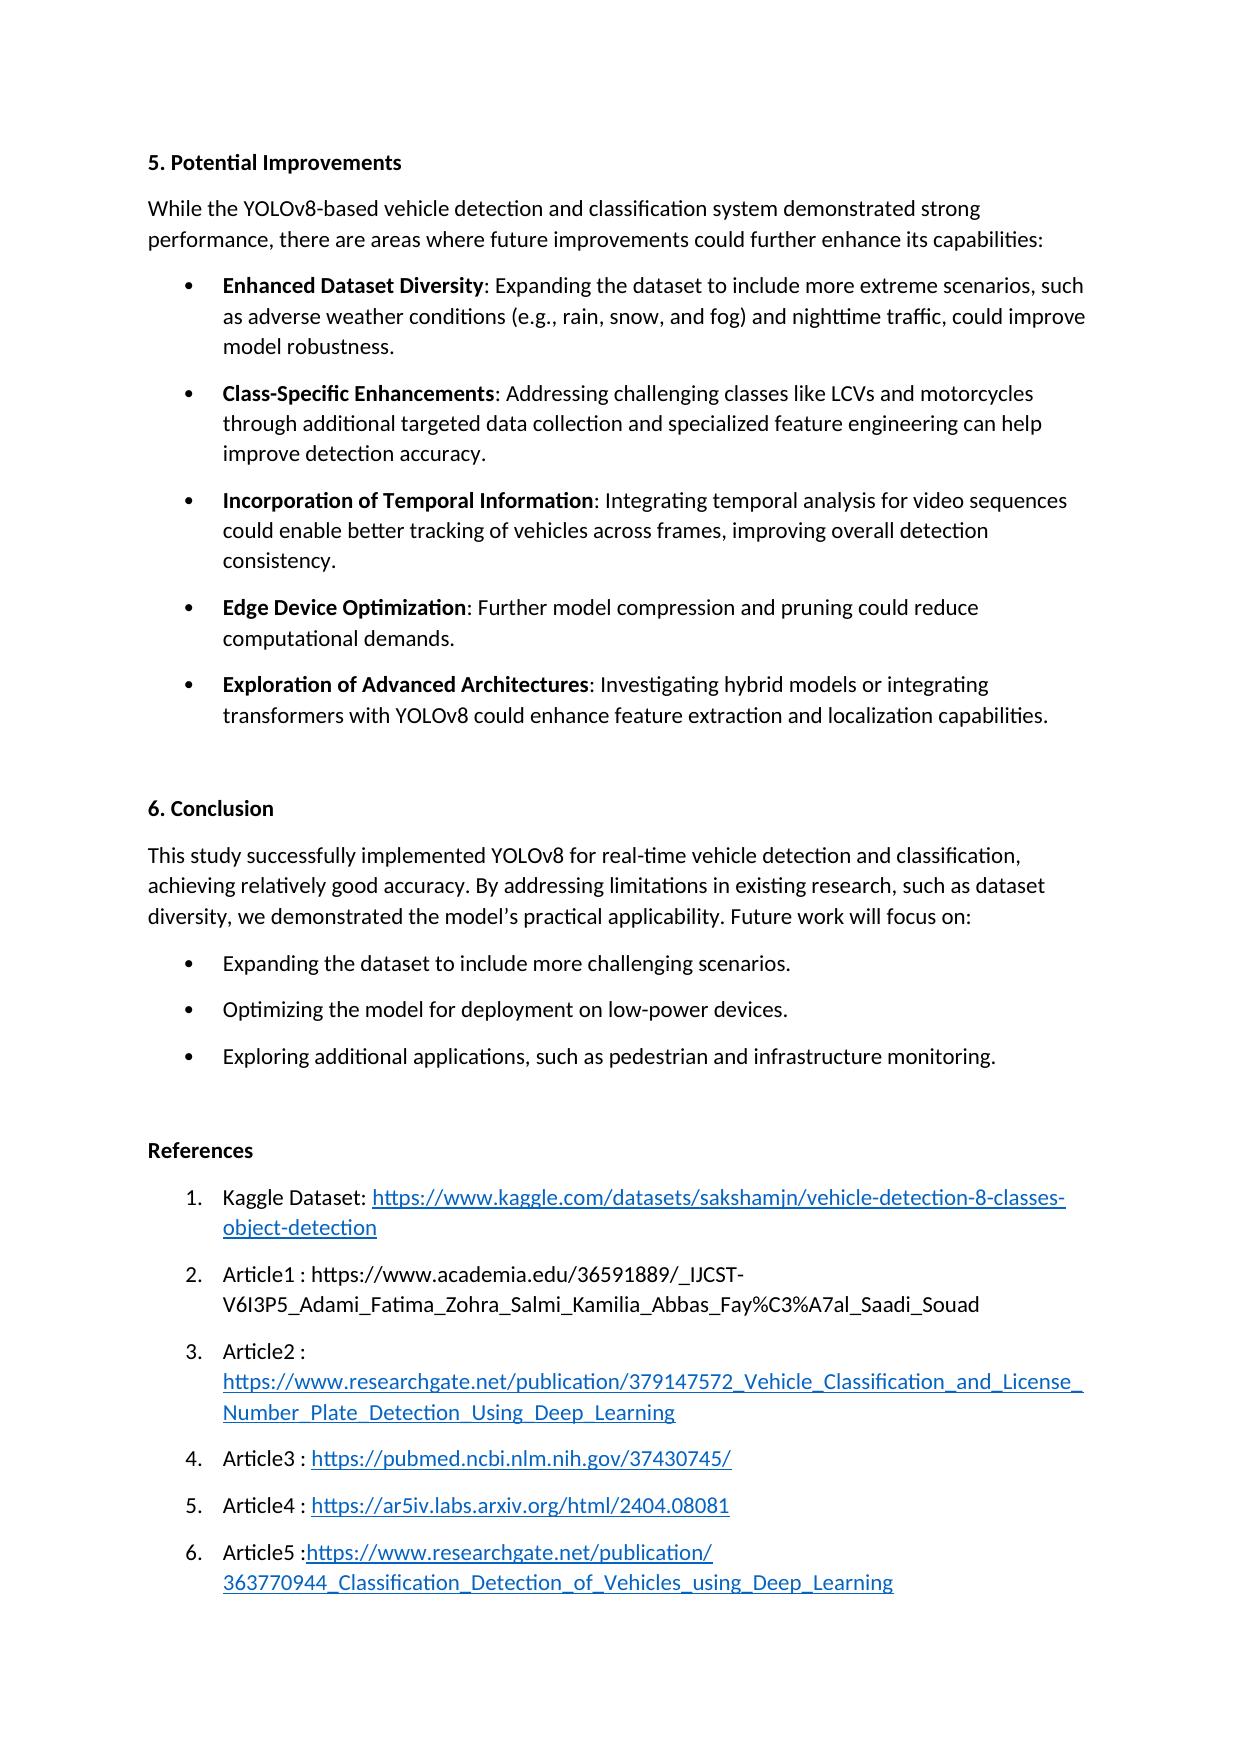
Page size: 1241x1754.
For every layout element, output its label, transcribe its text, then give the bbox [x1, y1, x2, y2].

list Exploring additional applications, such as pedestrian and infrastructure monitoring. [185, 1042, 1093, 1070]
text 5. Potential Improvements [148, 148, 1093, 176]
list Article5 :https://www.researchgate.net/publication/363770944_Classification_Detection_of_Vehicles_using_Deep_Learning [185, 1538, 1093, 1596]
text While the YOLOv8-based vehicle detection and classification system demonstrated strong performance, there are areas where future improvements could further enhance its capabilities: [148, 194, 1093, 253]
text This study successfully implemented YOLOv8 for real-time vehicle detection and classification, achieving relatively good accuracy. By addressing limitations in existing research, such as dataset diversity, we demonstrated the model’s practical applicability. Future work will focus on: [148, 841, 1093, 930]
list Article1 : https://www.academia.edu/36591889/_IJCST-V6I3P5_Adami_Fatima_Zohra_Salmi_Kamilia_Abbas_Fay%C3%A7al_Saadi_Souad [185, 1260, 1093, 1318]
list Article3 : https://pubmed.ncbi.nlm.nih.gov/37430745/ [185, 1444, 1093, 1472]
list Optimizing the model for deployment on low-power devices. [185, 996, 1093, 1023]
list Enhanced Dataset Diversity: Expanding the dataset to include more extreme scenarios, such as adverse weather conditions (e.g., rain, snow, and fog) and nighttime traffic, could improve model robustness. [185, 272, 1093, 360]
list Incorporation of Temporal Information: Integrating temporal analysis for video sequences could enable better tracking of vehicles across frames, improving overall detection consistency. [185, 486, 1093, 574]
list Article4 : https://ar5iv.labs.arxiv.org/html/2404.08081 [185, 1491, 1093, 1519]
text References [148, 1136, 1093, 1164]
list Edge Device Optimization: Further model compression and pruning could reduce computational demands. [185, 593, 1093, 652]
list Kaggle Dataset: https://www.kaggle.com/datasets/sakshamjn/vehicle-detection-8-classes-object-detection [185, 1183, 1093, 1241]
list Expanding the dataset to include more challenging scenarios. [185, 949, 1093, 977]
list Exploration of Advanced Architectures: Investigating hybrid models or integrating transformers with YOLOv8 could enhance feature extraction and localization capabilities. [185, 671, 1093, 729]
text 6. Conclusion [148, 794, 1093, 822]
list Article2 : https://www.researchgate.net/publication/379147572_Vehicle_Classification_and_License_Number_Plate_Detection_Using_Deep_Learning [185, 1337, 1093, 1426]
list Class-Specific Enhancements: Addressing challenging classes like LCVs and motorcycles through additional targeted data collection and specialized feature engineering can help improve detection accuracy. [185, 379, 1093, 467]
